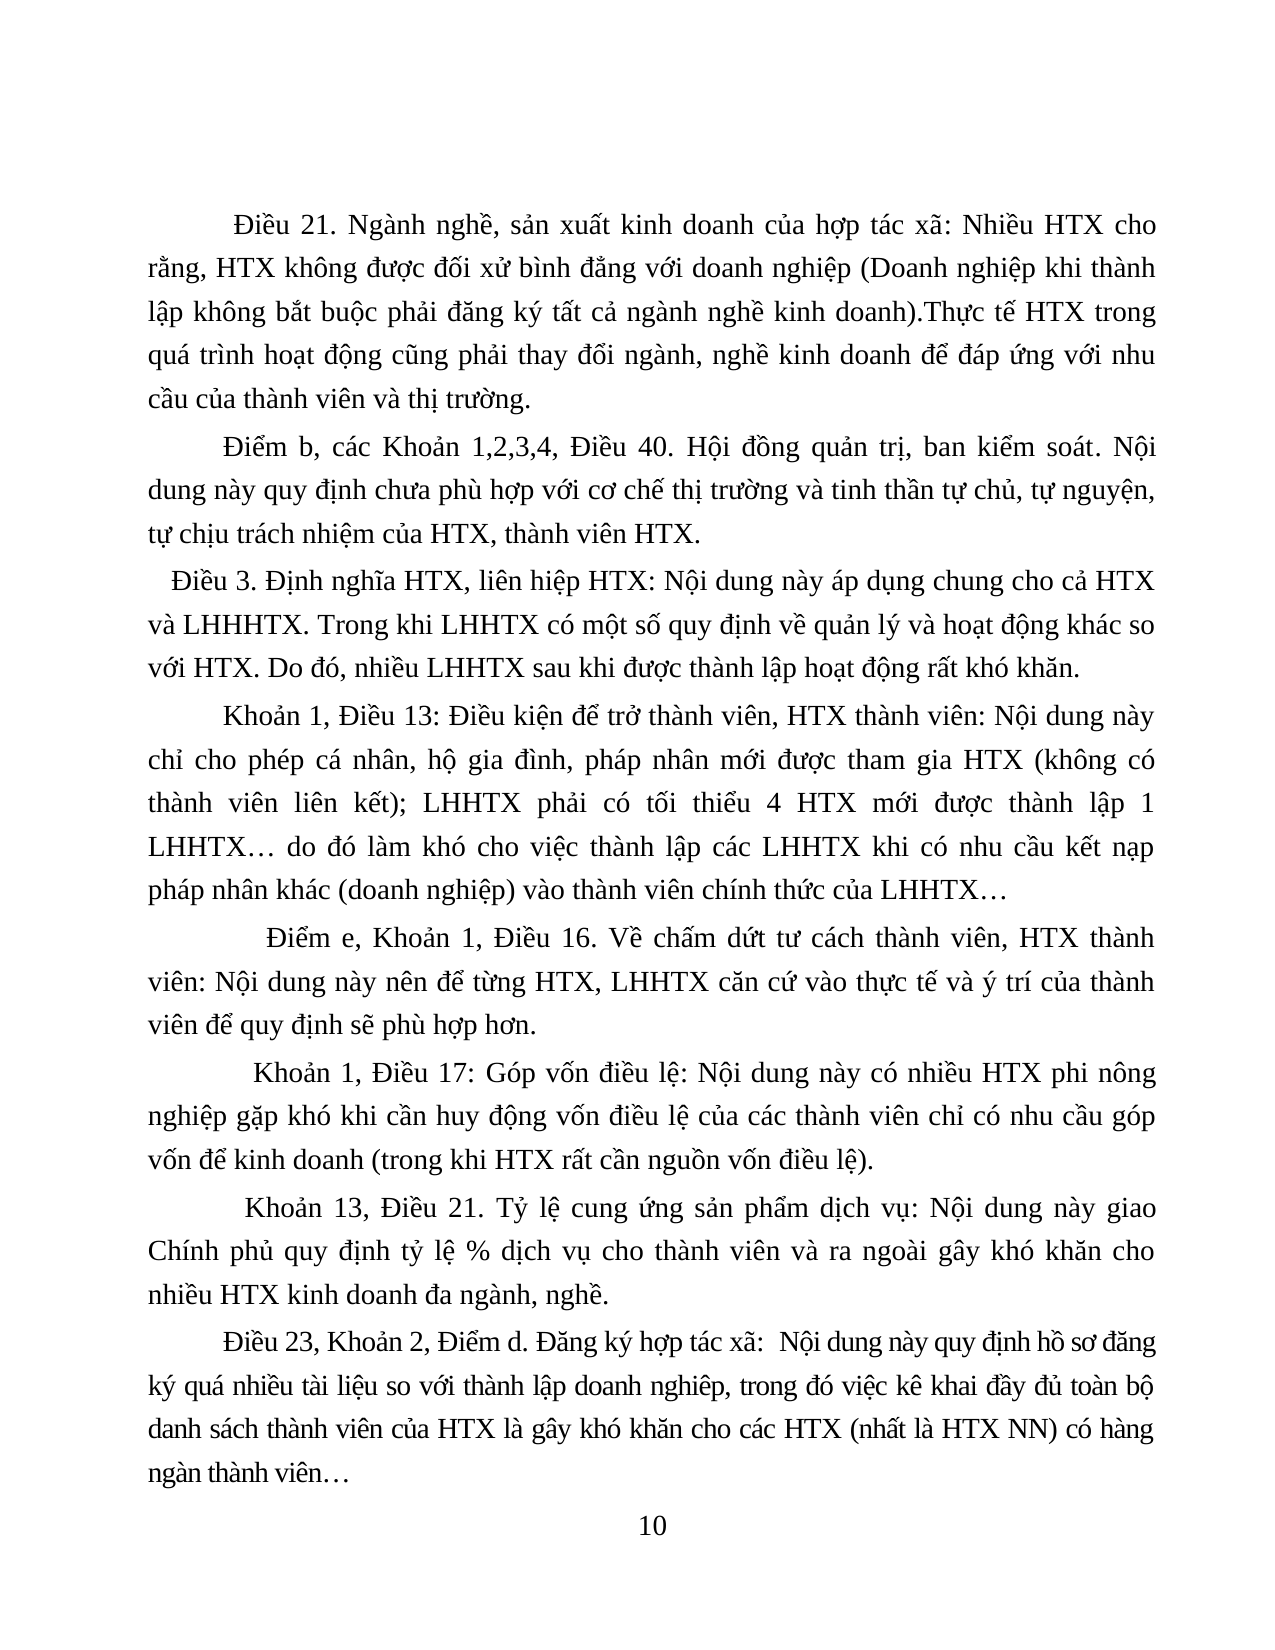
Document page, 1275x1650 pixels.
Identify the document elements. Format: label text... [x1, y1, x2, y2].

text Điều 23, Khoản 2, Điểm d. Đăng ký hợp tác xã: Nội dung này quy định hồ sơ đăng ký quá nhiều tài liệu so với thành lập doanh nghiêp, trong đó việc kê khai đầy đủ toàn bộ danh sách thành viên của HTX là gây khó khăn cho các HTX (nhất là HTX NN) có hàng ngàn thành viên… [148, 1324, 1157, 1489]
text Khoản 13, Điều 21. Tỷ lệ cung ứng sản phẩm dịch vụ: Nội dung này giao Chính phủ quy định tỷ lệ % dịch vụ cho thành viên và ra ngoài gây khó khăn cho nhiều HTX kinh doanh đa ngành, nghề. [148, 1190, 1157, 1310]
text Điểm e, Khoản 1, Điều 16. Về chấm dứt tư cách thành viên, HTX thành viên: Nội dung này nên để từng HTX, LHHTX căn cứ vào thực tế và ý trí của thành viên để quy định sẽ phù hợp hơn. [148, 920, 1157, 1041]
text Điều 3. Định nghĩa HTX, liên hiệp HTX: Nội dung này áp dụng chung cho cả HTX và LHHHTX. Trong khi LHHTX có một số quy định về quản lý và hoạt động khác so với HTX. Do đó, nhiều LHHTX sau khi được thành lập hoạt động rất khó khăn. [148, 563, 1157, 684]
text Điểm b, các Khoản 1,2,3,4, Điều 40. Hội đồng quản trị, ban kiểm soát. Nội dung này quy định chưa phù hợp với cơ chế thị trường và tinh thần tự chủ, tự nguyện, tự chịu trách nhiệm của HTX, thành viên HTX. [148, 429, 1157, 549]
text Điều 21. Ngành nghề, sản xuất kinh doanh của hợp tác xã: Nhiều HTX cho rằng, HTX không được đối xử bình đẳng với doanh nghiệp (Doanh nghiệp khi thành lập không bắt buộc phải đăng ký tất cả ngành nghề kinh doanh).Thực tế HTX trong quá trình hoạt động cũng phải thay đổi ngành, nghề kinh doanh để đáp ứng với nhu cầu của thành viên và thị trường. [148, 207, 1157, 414]
text Khoản 1, Điều 17: Góp vốn điều lệ: Nội dung này có nhiều HTX phi nông nghiệp gặp khó khi cần huy động vốn điều lệ của các thành viên chỉ có nhu cầu góp vốn để kinh doanh (trong khi HTX rất cần nguồn vốn điều lệ). [148, 1055, 1157, 1176]
text Khoản 1, Điều 13: Điều kiện để trở thành viên, HTX thành viên: Nội dung này chỉ cho phép cá nhân, hộ gia đình, pháp nhân mới được tham gia HTX (không có thành viên liên kết); LHHTX phải có tối thiểu 4 HTX mới được thành lập 1 LHHTX… do đó làm khó cho việc thành lập các LHHTX khi có nhu cầu kết nạp pháp nhân khác (doanh nghiệp) vào thành viên chính thức của LHHTX… [148, 698, 1157, 906]
